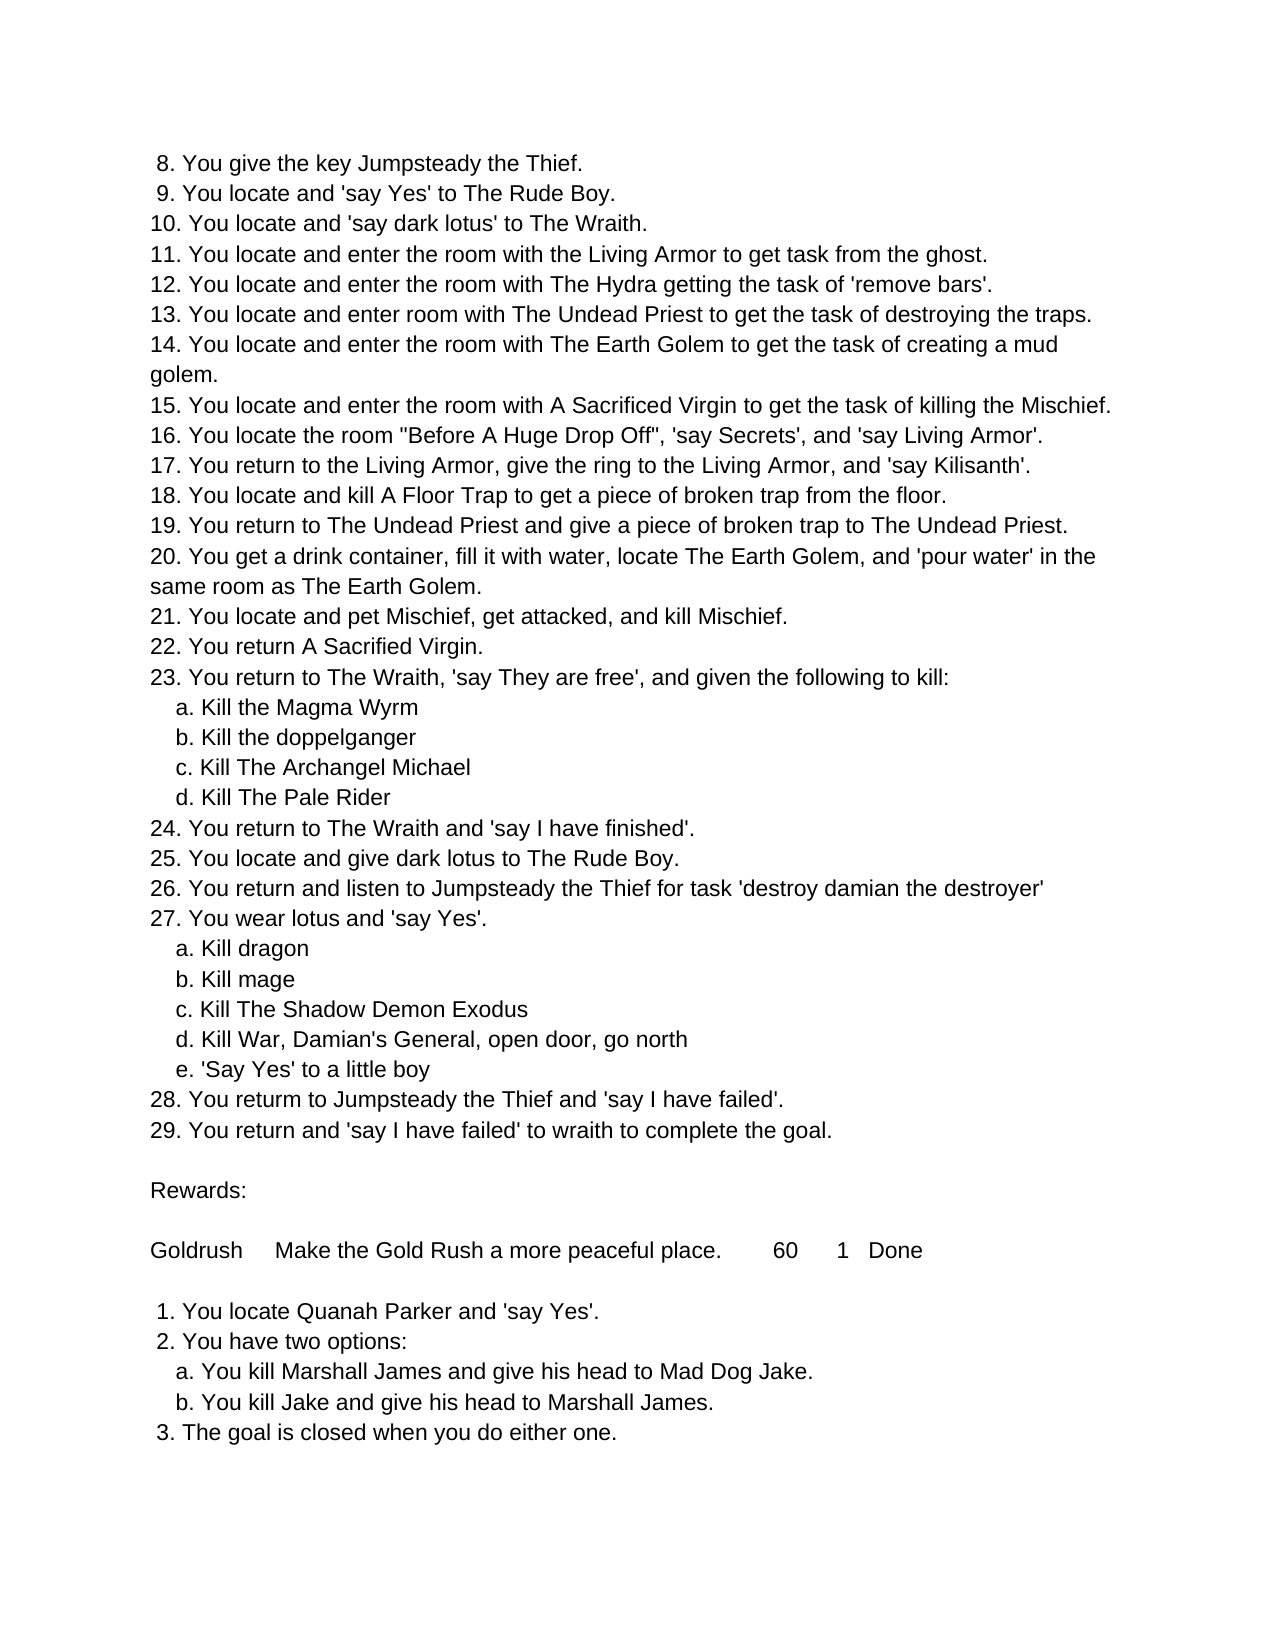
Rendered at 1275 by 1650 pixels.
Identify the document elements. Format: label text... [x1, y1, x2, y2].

text b. Kill the doppelganger [150, 724, 1125, 750]
text Rewards: [150, 1177, 1125, 1203]
text Goldrush Make the Gold Rush a more peaceful place. 60 1 Done [150, 1237, 1125, 1264]
text 21. You locate and pet Mischief, get attacked, and kill Mischief. [150, 603, 1125, 629]
text 14. You locate and enter the room with The Earth Golem to get the task of creating a mud golem. [150, 331, 1125, 388]
text b. Kill mage [150, 966, 1125, 992]
text 2. You have two options: [150, 1328, 1125, 1354]
text 3. The goal is closed when you do either one. [150, 1419, 1125, 1445]
text 16. You locate the room "Before A Huge Drop Off", 'say Secrets', and 'say Living Armor'. [150, 422, 1125, 448]
text c. Kill The Archangel Michael [150, 754, 1125, 781]
text a. Kill dragon [150, 935, 1125, 962]
text 22. You return A Sacrified Virgin. [150, 633, 1125, 660]
text d. Kill The Pale Rider [150, 784, 1125, 811]
text 12. You locate and enter the room with The Hydra getting the task of 'remove bars'. [150, 271, 1125, 297]
text 1. You locate Quanah Parker and 'say Yes'. [150, 1298, 1125, 1324]
text 26. You return and listen to Jumpsteady the Thief for task 'destroy damian the destroyer' [150, 875, 1125, 901]
text 20. You get a drink container, fill it with water, locate The Earth Golem, and 'pour water' in the same room as The Earth Golem. [150, 543, 1125, 599]
text d. Kill War, Damian's General, open door, go north [150, 1026, 1125, 1052]
text 24. You return to The Wraith and 'say I have finished'. [150, 814, 1125, 841]
text a. Kill the Magma Wyrm [150, 694, 1125, 720]
text 19. You return to The Undead Priest and give a piece of broken trap to The Undead Priest. [150, 512, 1125, 539]
text 28. You returm to Jumpsteady the Thief and 'say I have failed'. [150, 1086, 1125, 1113]
text 18. You locate and kill A Floor Trap to get a piece of broken trap from the floor. [150, 482, 1125, 509]
text a. You kill Marshall James and give his head to Mad Dog Jake. [150, 1358, 1125, 1385]
text 15. You locate and enter the room with A Sacrificed Virgin to get the task of killing the Mischief. [150, 392, 1125, 418]
text 25. You locate and give dark lotus to The Rude Boy. [150, 845, 1125, 871]
text 10. You locate and 'say dark lotus' to The Wraith. [150, 210, 1125, 237]
text 23. You return to The Wraith, 'say They are free', and given the following to kill: [150, 663, 1125, 690]
text 29. You return and 'say I have failed' to wraith to complete the goal. [150, 1117, 1125, 1143]
text c. Kill The Shadow Demon Exodus [150, 996, 1125, 1022]
text e. 'Say Yes' to a little boy [150, 1056, 1125, 1083]
text b. You kill Jake and give his head to Marshall James. [150, 1388, 1125, 1415]
text 27. You wear lotus and 'say Yes'. [150, 905, 1125, 932]
text 8. You give the key Jumpsteady the Thief. [150, 150, 1125, 176]
text 11. You locate and enter the room with the Living Armor to get task from the ghost. [150, 241, 1125, 267]
text 9. You locate and 'say Yes' to The Rude Boy. [150, 180, 1125, 207]
text 13. You locate and enter room with The Undead Priest to get the task of destroying the traps. [150, 301, 1125, 327]
text 17. You return to the Living Armor, give the ring to the Living Armor, and 'say Kilisanth'. [150, 452, 1125, 478]
